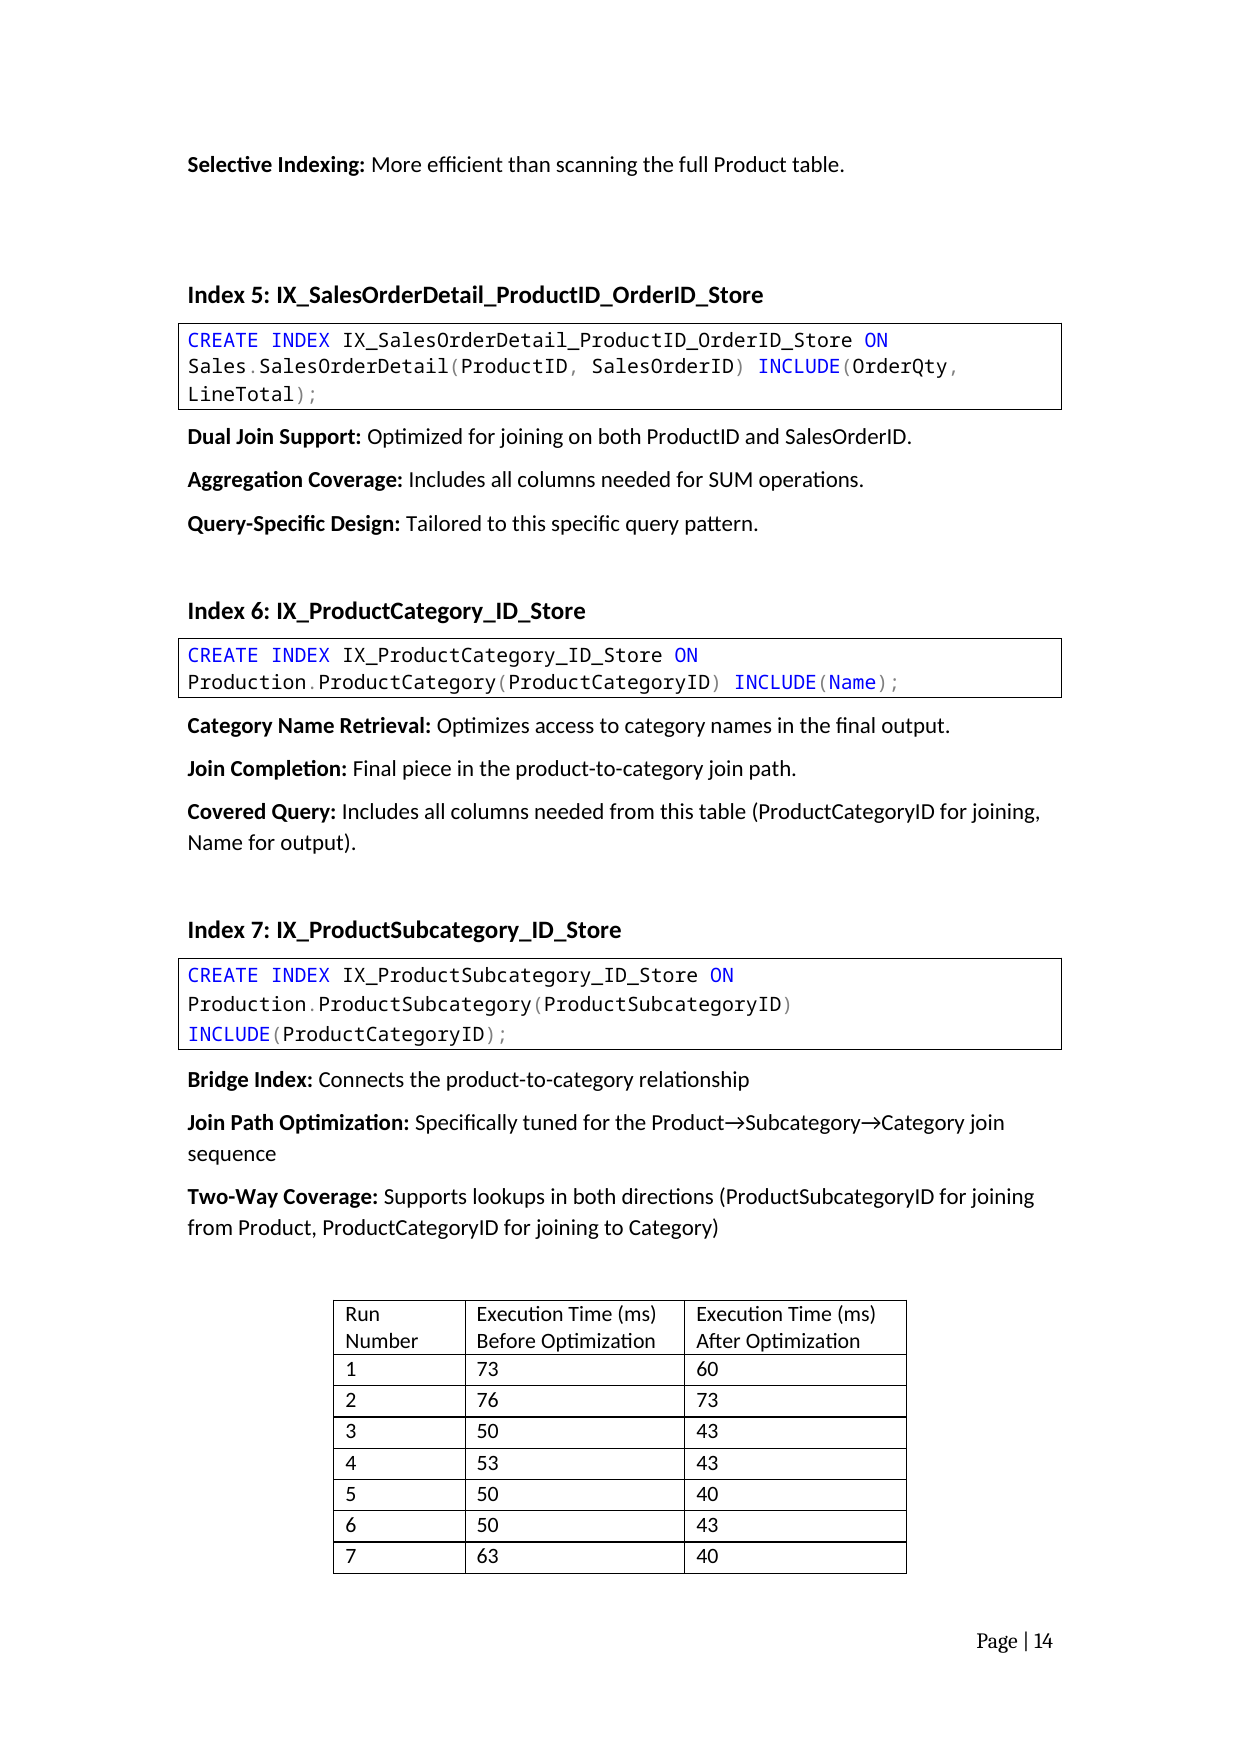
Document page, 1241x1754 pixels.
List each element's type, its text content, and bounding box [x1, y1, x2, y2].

text Index 6: IX_ProductCategory_ID_Store [187, 595, 1053, 626]
text Index 5: IX_SalesOrderDetail_ProductID_OrderID_Store [187, 280, 1053, 310]
table_cell 43 [685, 1418, 906, 1448]
table_cell 76 [466, 1386, 684, 1416]
text Bridge Index: Connects the product-to-category relationship [187, 1065, 1053, 1093]
table_cell 4 [334, 1449, 465, 1479]
table_cell 1 [334, 1355, 465, 1385]
table_header Execution Time (ms) After Optimization [685, 1301, 906, 1354]
table_cell 73 [685, 1386, 906, 1416]
table_cell 7 [334, 1543, 465, 1573]
table_cell 53 [466, 1449, 684, 1479]
text Category Name Retrieval: Optimizes access to category names in the final output. [187, 711, 1053, 739]
text Covered Query: Includes all columns needed from this table (ProductCategoryID for joining, Name for output). [187, 797, 1053, 856]
text CREATE INDEX IX_ProductSubcategory_ID_Store ON Production.ProductSubcategory(ProductSubcategoryID) INCLUDE(ProductCategoryID); [179, 959, 1061, 1049]
table_cell 60 [685, 1355, 906, 1385]
text Join Path Optimization: Specifically tuned for the Product→Subcategory→Category join sequence [187, 1108, 1053, 1167]
table_header Execution Time (ms) Before Optimization [466, 1301, 684, 1354]
text CREATE INDEX IX_SalesOrderDetail_ProductID_OrderID_Store ON Sales.SalesOrderDetail(ProductID, SalesOrderID) INCLUDE(OrderQty, LineTotal); [179, 324, 1061, 409]
table_cell 3 [334, 1418, 465, 1448]
table_cell 73 [466, 1355, 684, 1385]
table_cell 40 [685, 1543, 906, 1573]
text Index 7: IX_ProductSubcategory_ID_Store [187, 915, 1053, 945]
text Selective Indexing: More efficient than scanning the full Product table. [187, 150, 1053, 178]
table_cell 40 [685, 1480, 906, 1510]
table_cell 43 [685, 1511, 906, 1541]
text Query-Specific Design: Tailored to this specific query pattern. [187, 509, 1053, 537]
table_header Run Number [334, 1301, 465, 1354]
table_cell 2 [334, 1386, 465, 1416]
text Aggregation Coverage: Includes all columns needed for SUM operations. [187, 466, 1053, 494]
table_cell 50 [466, 1418, 684, 1448]
text Join Completion: Final piece in the product-to-category join path. [187, 754, 1053, 782]
table_cell 63 [466, 1543, 684, 1573]
table_cell 50 [466, 1480, 684, 1510]
table_cell 6 [334, 1511, 465, 1541]
table_cell 5 [334, 1480, 465, 1510]
text Dual Join Support: Optimized for joining on both ProductID and SalesOrderID. [187, 422, 1053, 450]
text CREATE INDEX IX_ProductCategory_ID_Store ON Production.ProductCategory(ProductCategoryID) INCLUDE(Name); [179, 639, 1061, 697]
table_cell 43 [685, 1449, 906, 1479]
table_cell 50 [466, 1511, 684, 1541]
text Two-Way Coverage: Supports lookups in both directions (ProductSubcategoryID for joining from Product, ProductCategoryID for joining to Category) [187, 1182, 1053, 1241]
